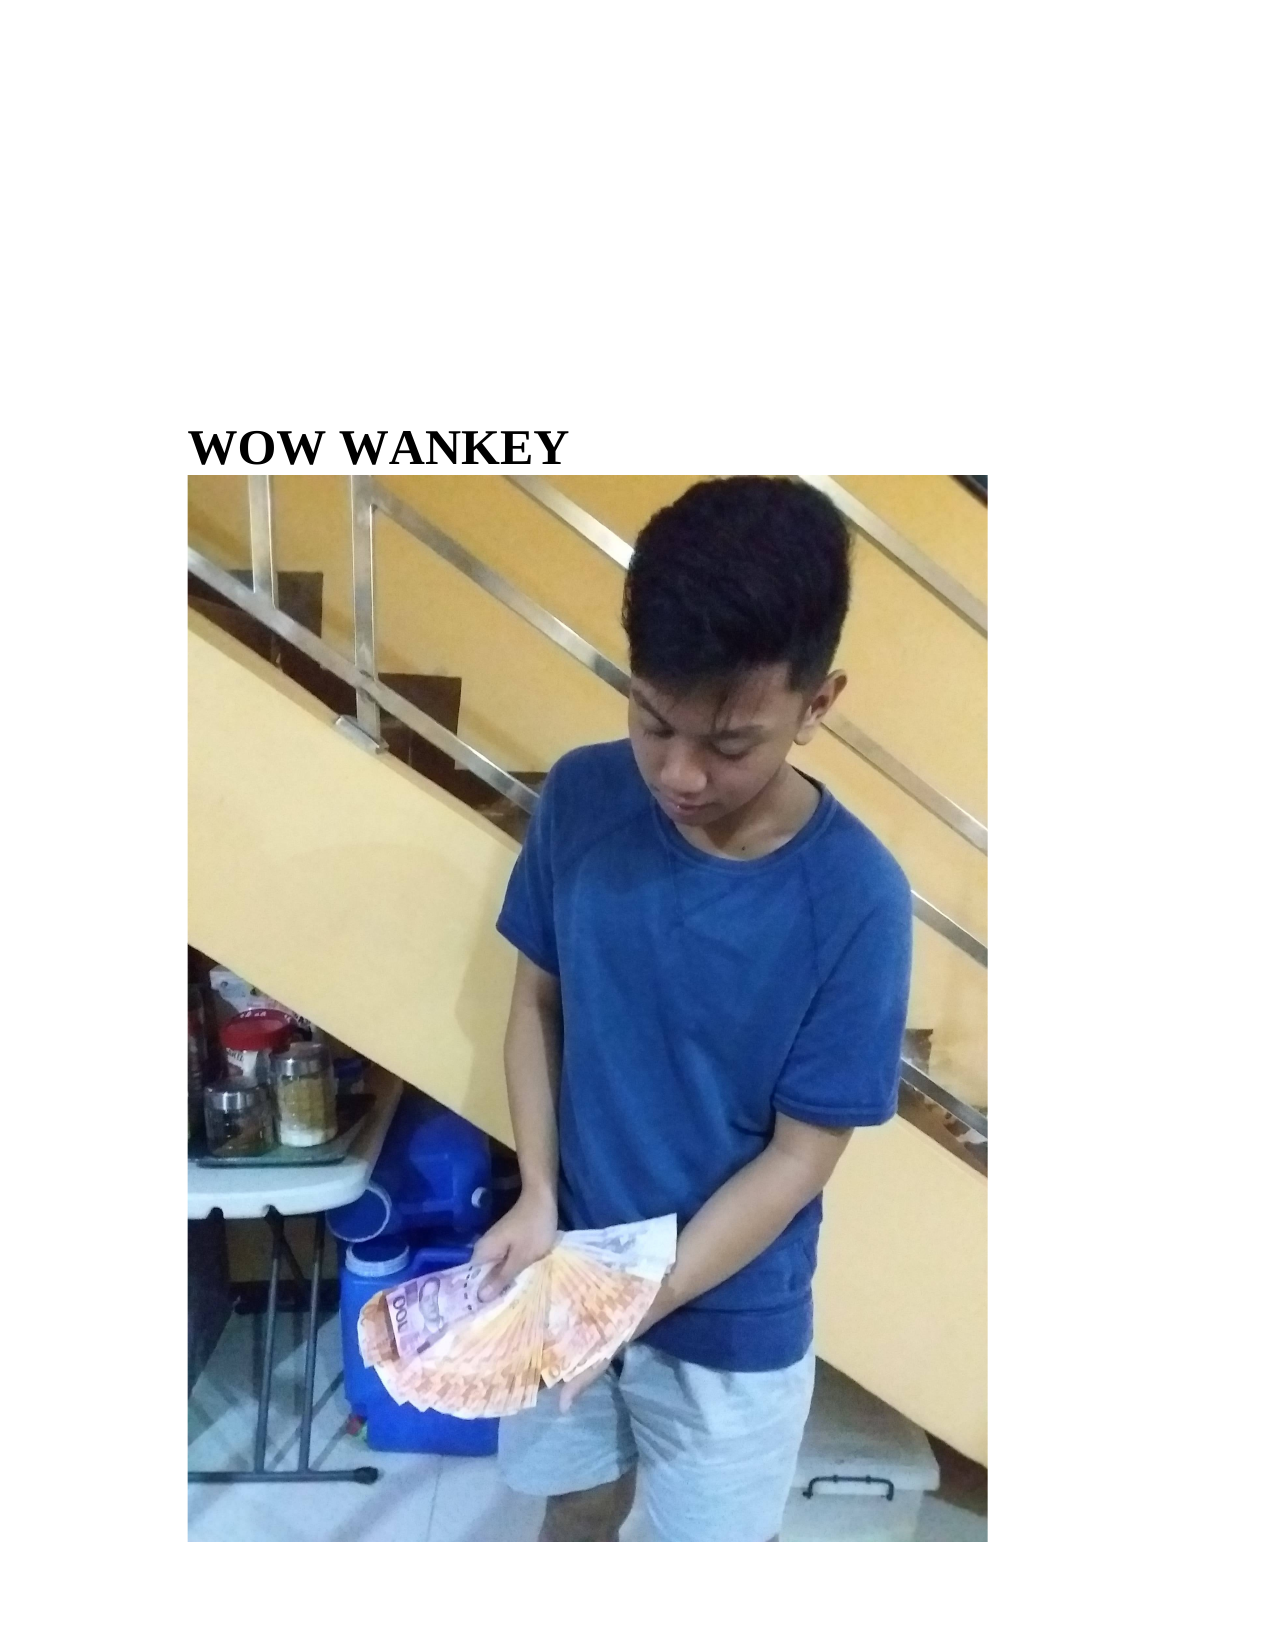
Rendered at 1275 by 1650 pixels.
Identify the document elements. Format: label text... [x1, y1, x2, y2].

list WOW WANKEY [187, 418, 1200, 475]
picture [187, 475, 988, 1542]
